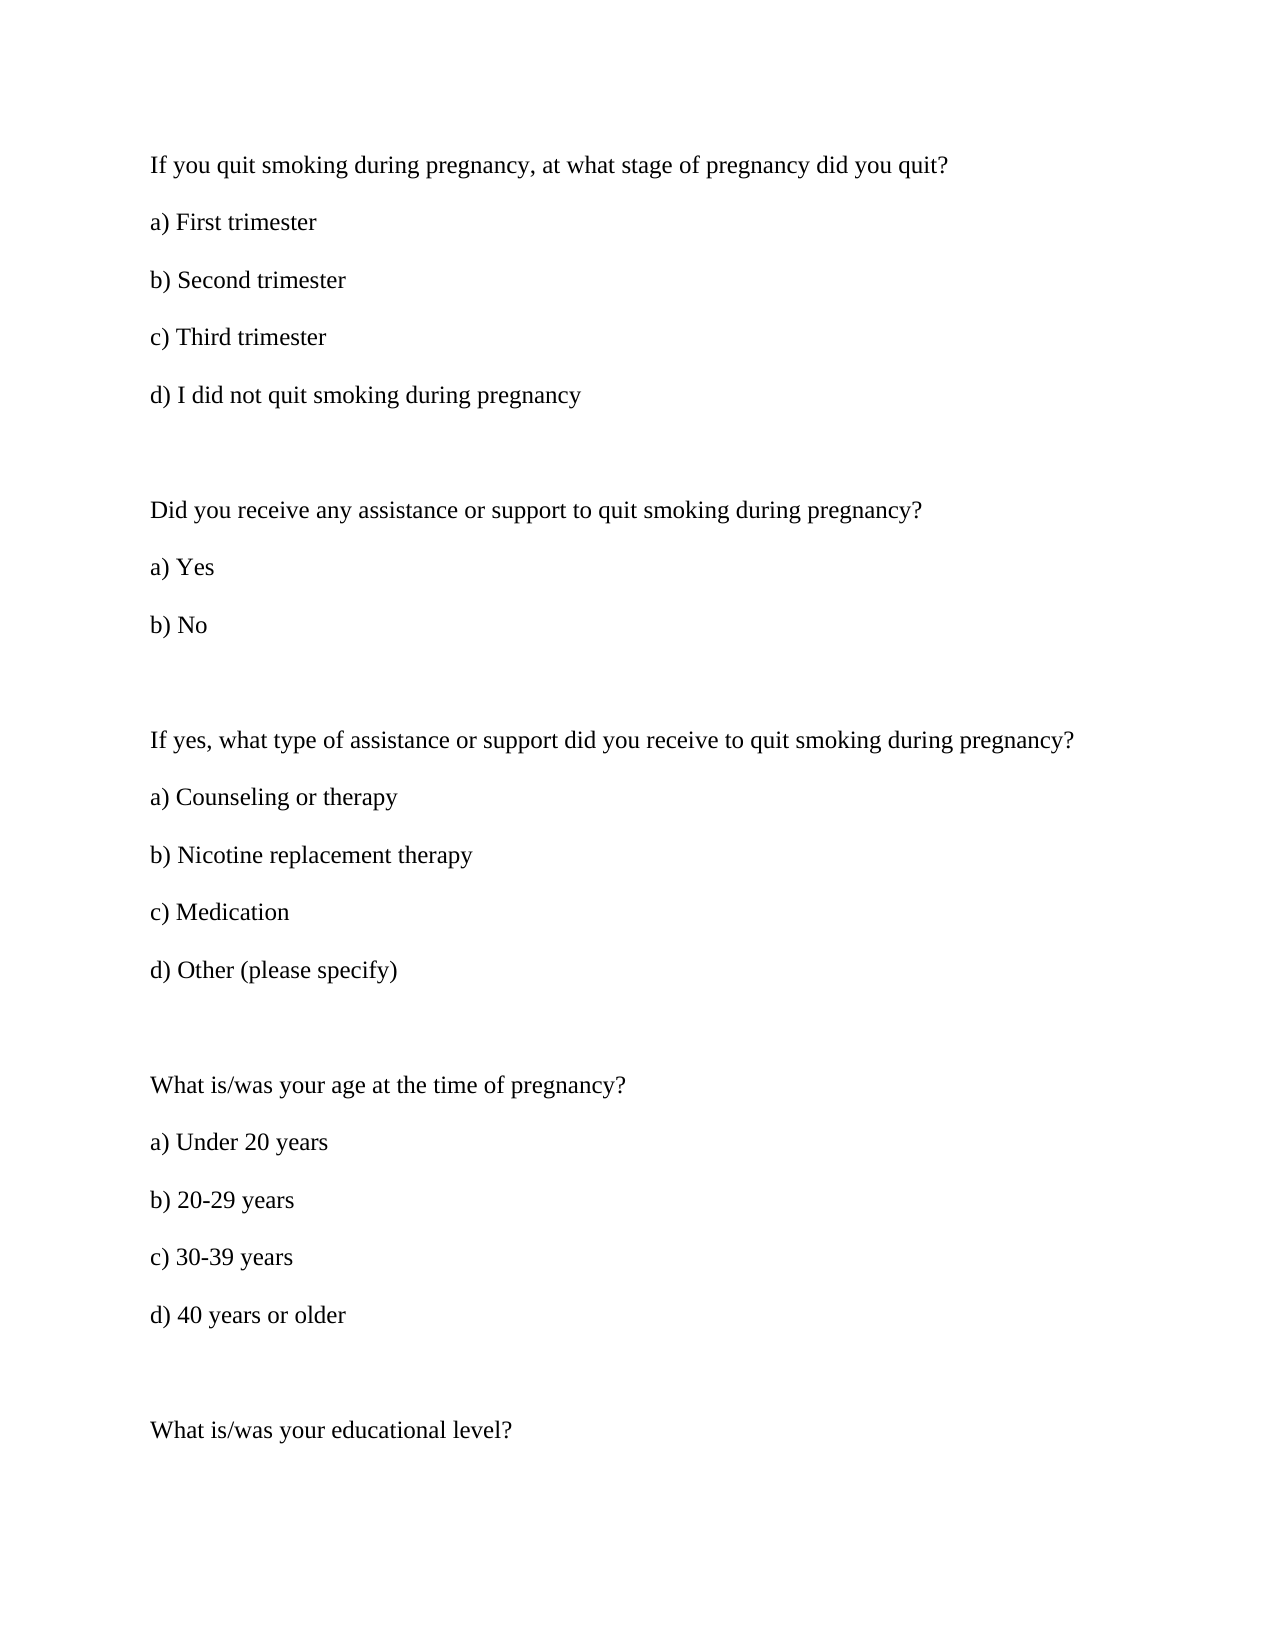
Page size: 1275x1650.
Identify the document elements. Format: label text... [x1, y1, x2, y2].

text c) 30-39 years [150, 1242, 1125, 1271]
text c) Medication [150, 897, 1125, 926]
text d) Other (please specify) [150, 955, 1125, 984]
text a) Yes [150, 552, 1125, 581]
text d) 40 years or older [150, 1300, 1125, 1329]
text If yes, what type of assistance or support did you receive to quit smoking during pregnancy? [150, 725, 1125, 754]
text b) Second trimester [150, 265, 1125, 294]
text d) I did not quit smoking during pregnancy [150, 380, 1125, 409]
text b) 20-29 years [150, 1185, 1125, 1214]
text b) Nicotine replacement therapy [150, 840, 1125, 869]
text If you quit smoking during pregnancy, at what stage of pregnancy did you quit? [150, 150, 1125, 179]
text What is/was your educational level? [150, 1415, 1125, 1444]
text a) Counseling or therapy [150, 782, 1125, 811]
text a) Under 20 years [150, 1127, 1125, 1156]
text What is/was your age at the time of pregnancy? [150, 1070, 1125, 1099]
text Did you receive any assistance or support to quit smoking during pregnancy? [150, 495, 1125, 524]
text a) First trimester [150, 207, 1125, 236]
text c) Third trimester [150, 322, 1125, 351]
text b) No [150, 610, 1125, 639]
